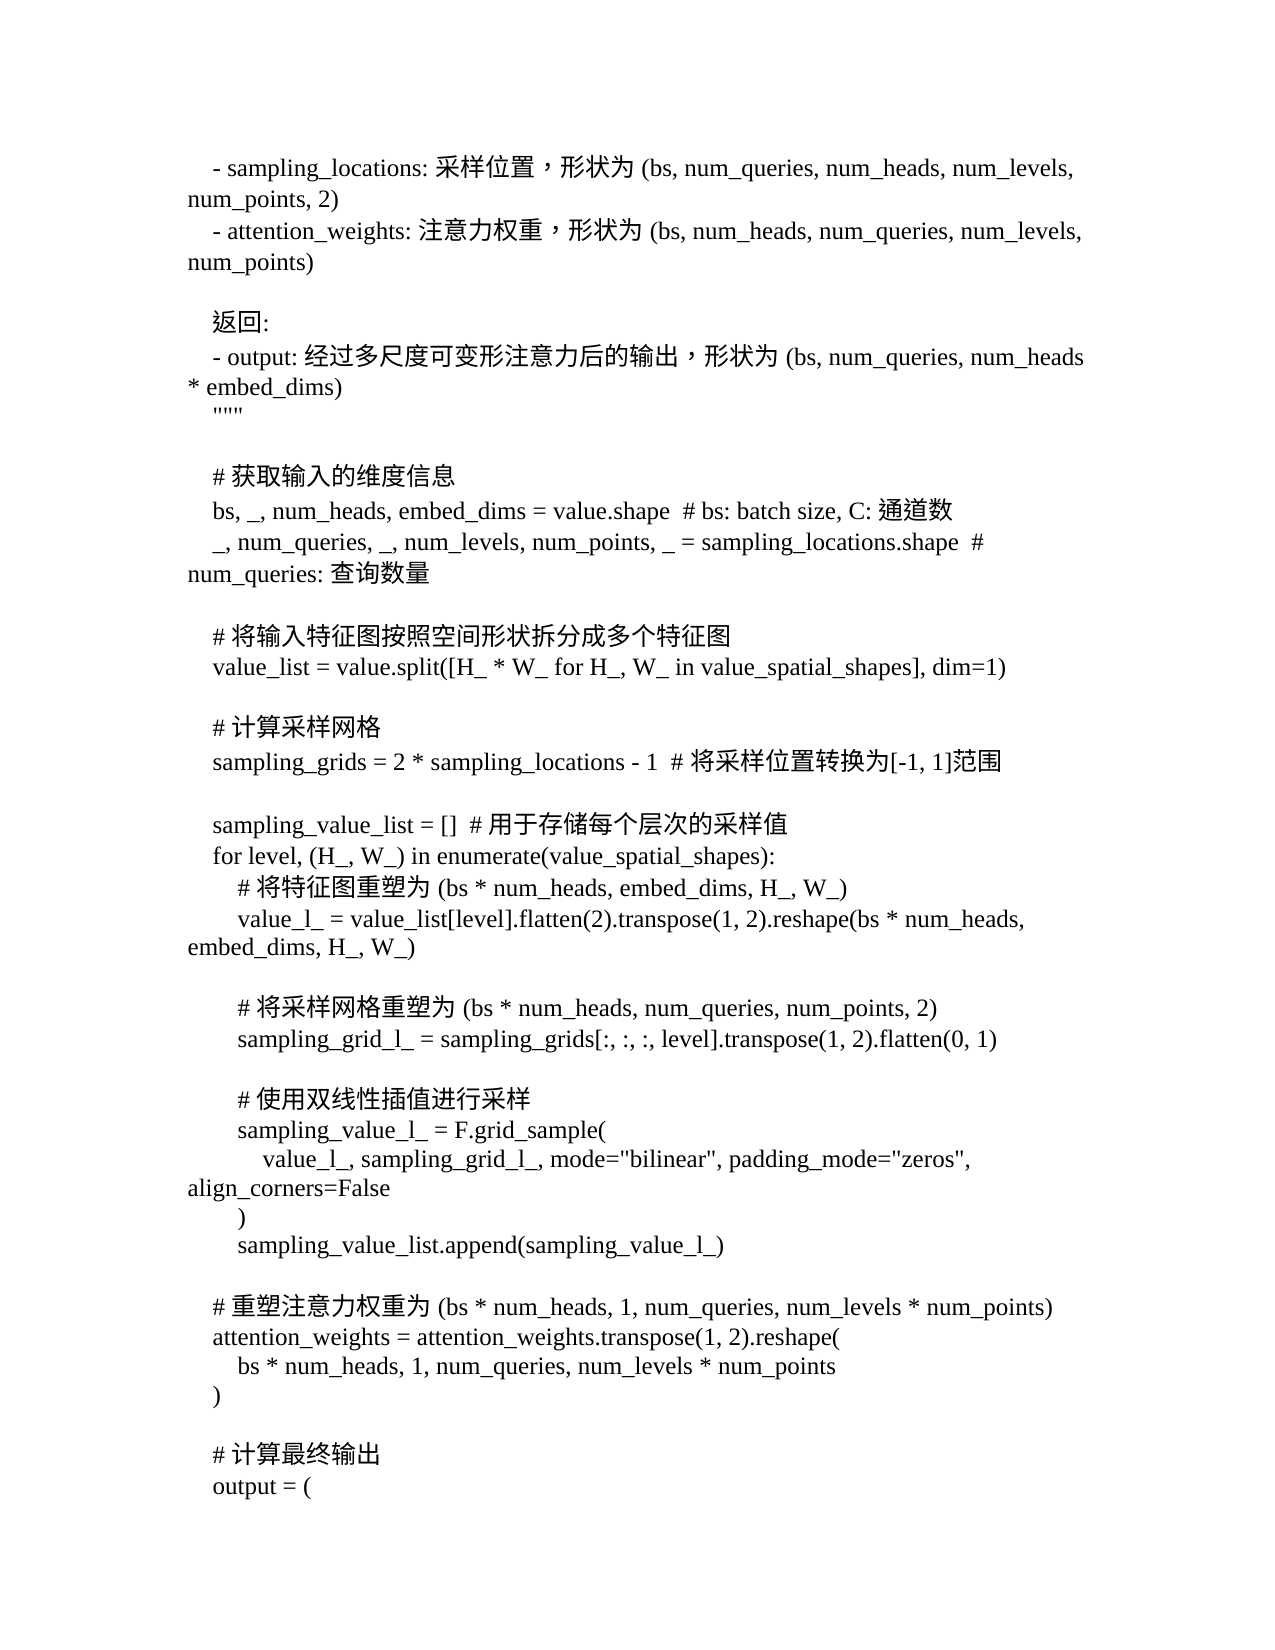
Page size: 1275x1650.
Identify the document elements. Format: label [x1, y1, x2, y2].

text [187, 150, 1087, 1500]
